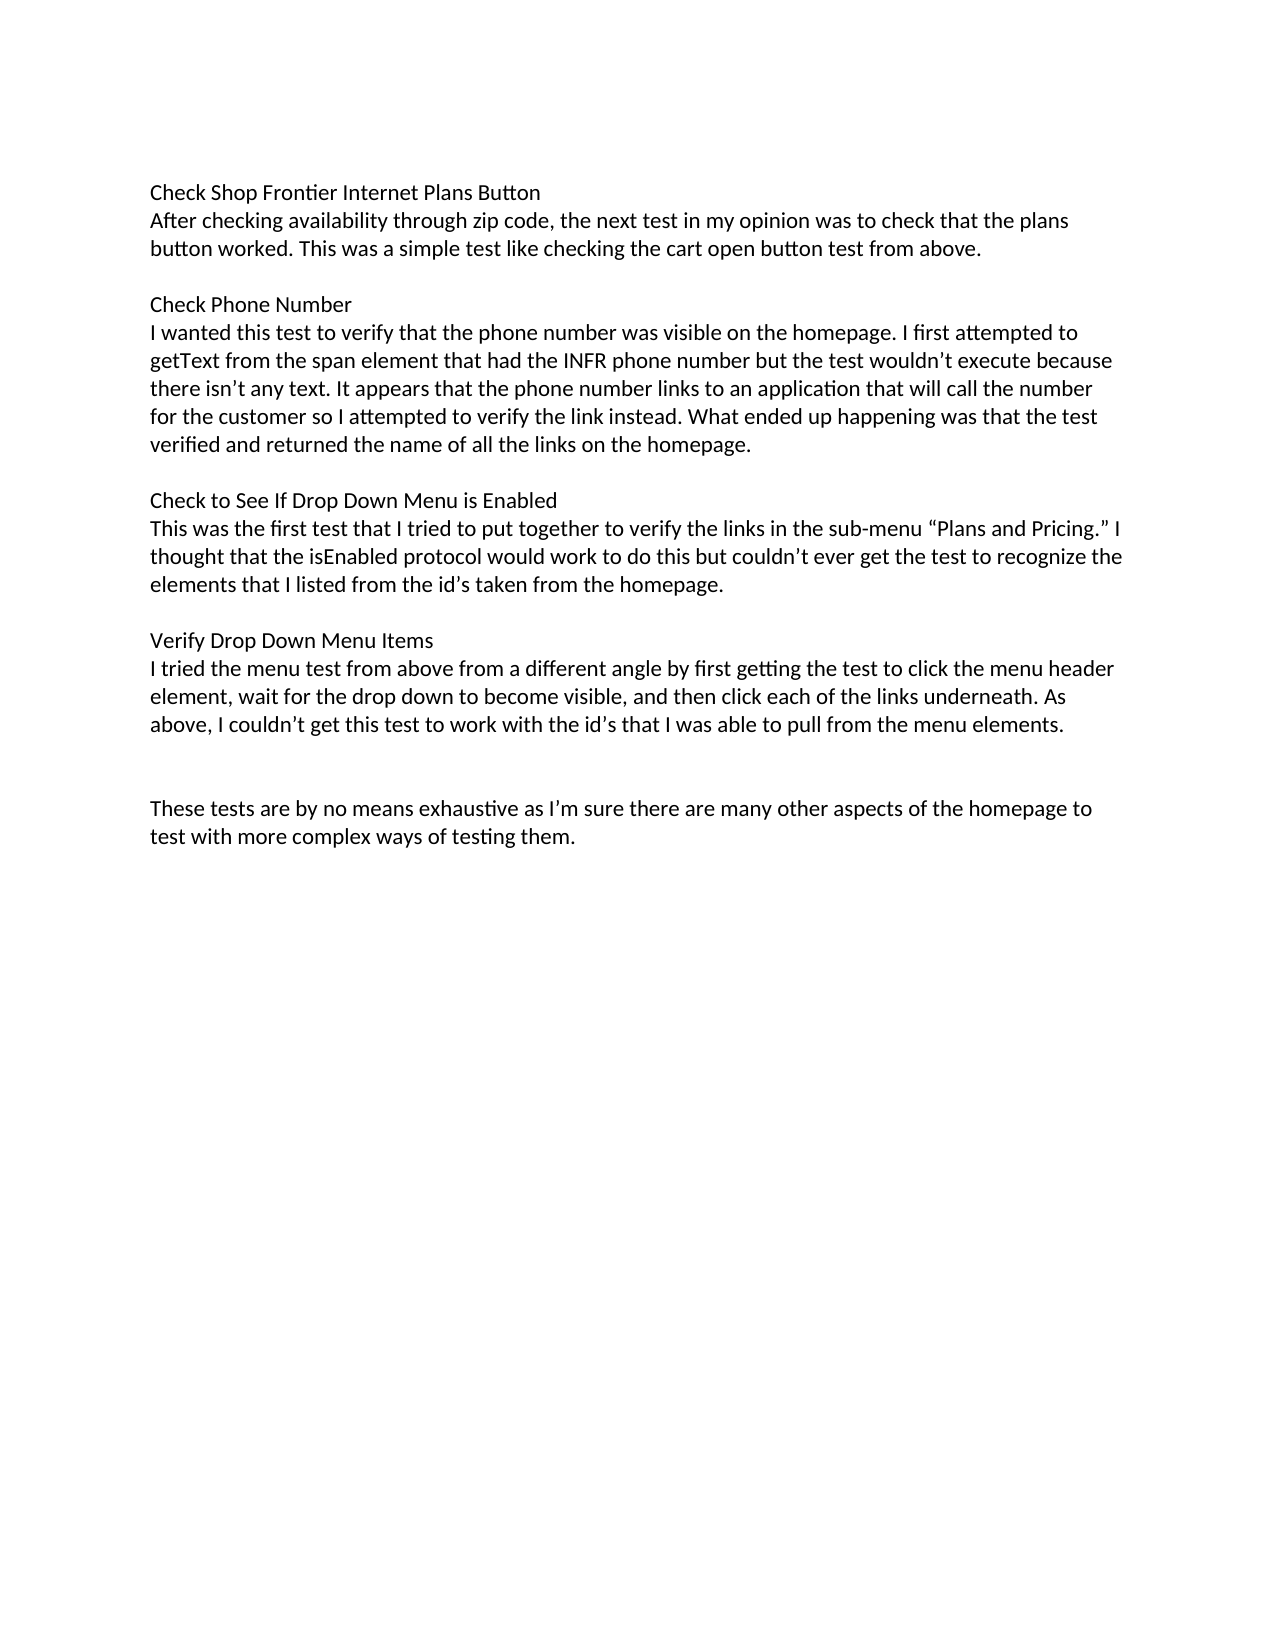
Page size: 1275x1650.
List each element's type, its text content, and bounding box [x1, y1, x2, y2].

text I tried the menu test from above from a different angle by first getting the test to click the menu header element, wait for the drop down to become visible, and then click each of the links underneath. As above, I couldn’t get this test to work with the id’s that I was able to pull from the menu elements. [150, 654, 1125, 738]
text After checking availability through zip code, the next test in my opinion was to check that the plans button worked. This was a simple test like checking the cart open button test from above. [150, 206, 1125, 262]
text Check to See If Drop Down Menu is Enabled [150, 486, 1125, 514]
text Check Shop Frontier Internet Plans Button [150, 178, 1125, 206]
text This was the first test that I tried to put together to verify the links in the sub-menu “Plans and Pricing.” I thought that the isEnabled protocol would work to do this but couldn’t ever get the test to recognize the elements that I listed from the id’s taken from the homepage. [150, 514, 1125, 598]
text I wanted this test to verify that the phone number was visible on the homepage. I first attempted to getText from the span element that had the INFR phone number but the test wouldn’t execute because there isn’t any text. It appears that the phone number links to an application that will call the number for the customer so I attempted to verify the link instead. What ended up happening was that the test verified and returned the name of all the links on the homepage. [150, 318, 1125, 458]
text These tests are by no means exhaustive as I’m sure there are many other aspects of the homepage to test with more complex ways of testing them. [150, 794, 1125, 851]
text Verify Drop Down Menu Items [150, 626, 1125, 654]
text Check Phone Number [150, 290, 1125, 318]
